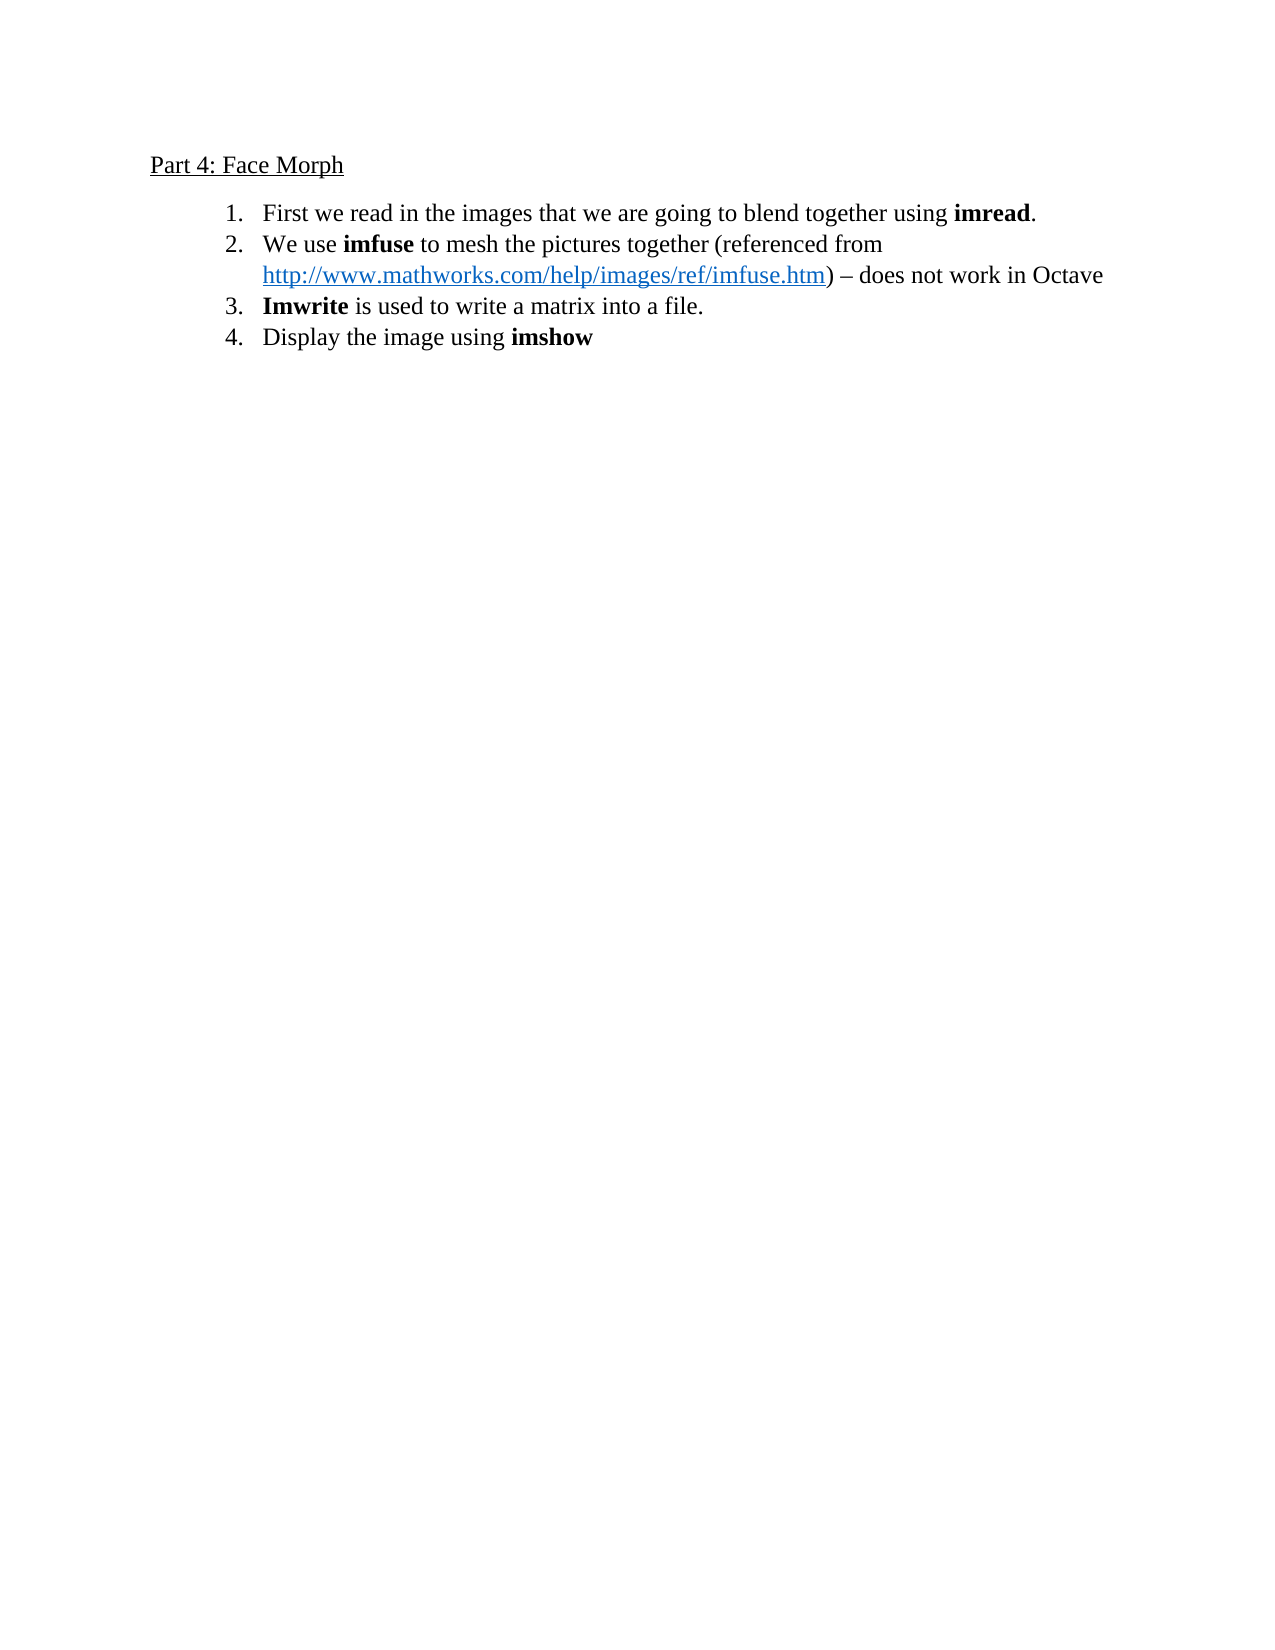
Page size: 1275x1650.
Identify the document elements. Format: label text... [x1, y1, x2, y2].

list Display the image using imshow [225, 322, 1125, 351]
text Part 4: Face Morph [150, 150, 1125, 179]
list First we read in the images that we are going to blend together using imread. [225, 198, 1125, 226]
list Imwrite is used to write a matrix into a file. [225, 291, 1125, 319]
list We use imfuse to mesh the pictures together (referenced from http://www.mathworks.com/help/images/ref/imfuse.htm) – does not work in Octave [225, 229, 1125, 288]
